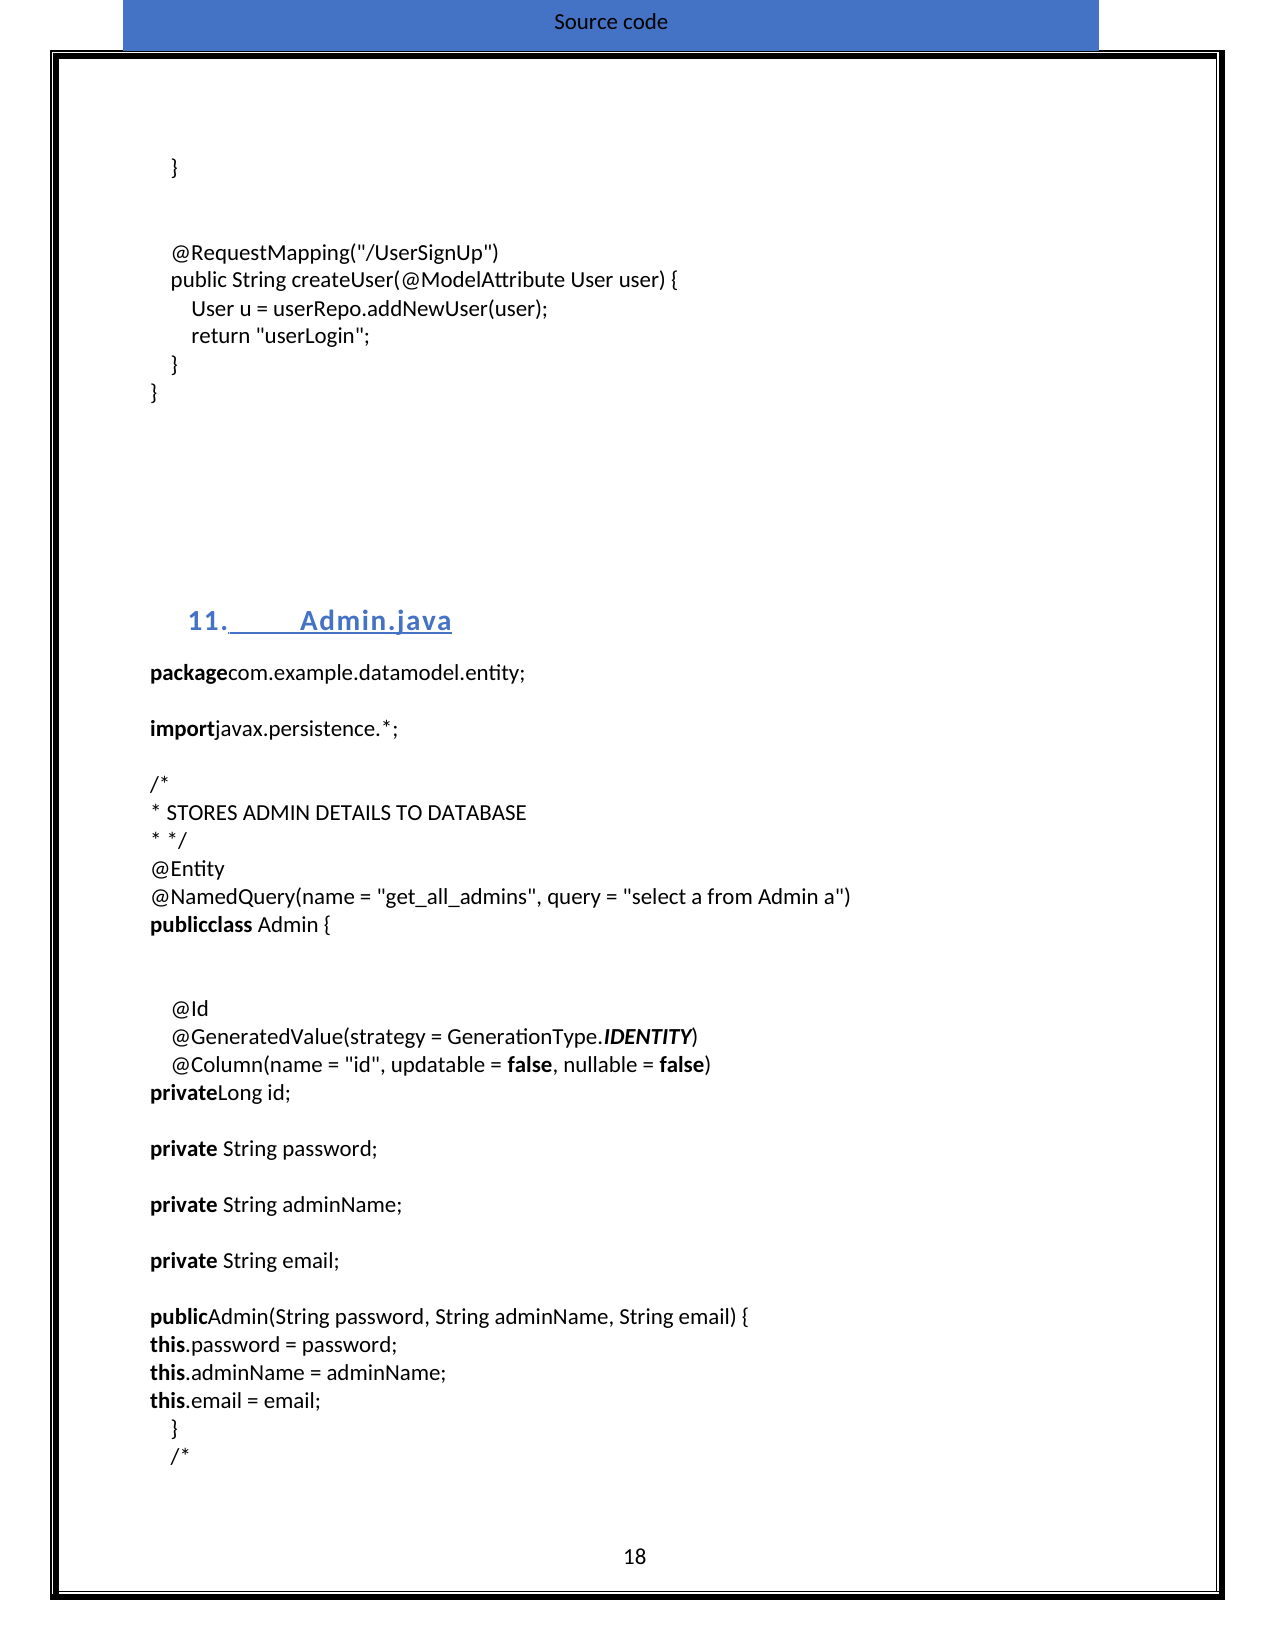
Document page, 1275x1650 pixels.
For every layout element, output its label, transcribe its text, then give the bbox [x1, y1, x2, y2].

text } [150, 350, 1119, 378]
subtitle Admin.java [187, 602, 1119, 637]
text private String password; [150, 1134, 1119, 1162]
text @Column(name = "id", updatable = false, nullable = false) [150, 1050, 1119, 1078]
text /* [150, 1442, 1119, 1470]
text publicclass Admin { [150, 910, 1119, 938]
text return "userLogin"; [150, 322, 1119, 350]
text packagecom.example.datamodel.entity; [150, 658, 1119, 686]
text @GeneratedValue(strategy = GenerationType.IDENTITY) [150, 1022, 1119, 1050]
text importjavax.persistence.*; [150, 714, 1119, 742]
text this.password = password; [150, 1330, 1119, 1358]
text private String email; [150, 1246, 1119, 1274]
text } [150, 378, 1119, 406]
text @NamedQuery(name = "get_all_admins", query = "select a from Admin a") [150, 882, 1119, 910]
text this.email = email; [150, 1386, 1119, 1414]
text @Id [150, 994, 1119, 1022]
text this.adminName = adminName; [150, 1358, 1119, 1386]
text User u = userRepo.addNewUser(user); [150, 294, 1119, 322]
text private String adminName; [150, 1190, 1119, 1218]
text * STORES ADMIN DETAILS TO DATABASE [150, 798, 1119, 826]
text @Entity [150, 854, 1119, 882]
text * */ [150, 826, 1119, 854]
text } [150, 1414, 1119, 1442]
text public String createUser(@ModelAttribute User user) { [150, 266, 1119, 294]
text @RequestMapping("/UserSignUp") [150, 238, 1119, 266]
text } [150, 153, 1119, 182]
text publicAdmin(String password, String adminName, String email) { [150, 1302, 1119, 1330]
text /* [150, 770, 1119, 798]
text privateLong id; [150, 1078, 1119, 1106]
